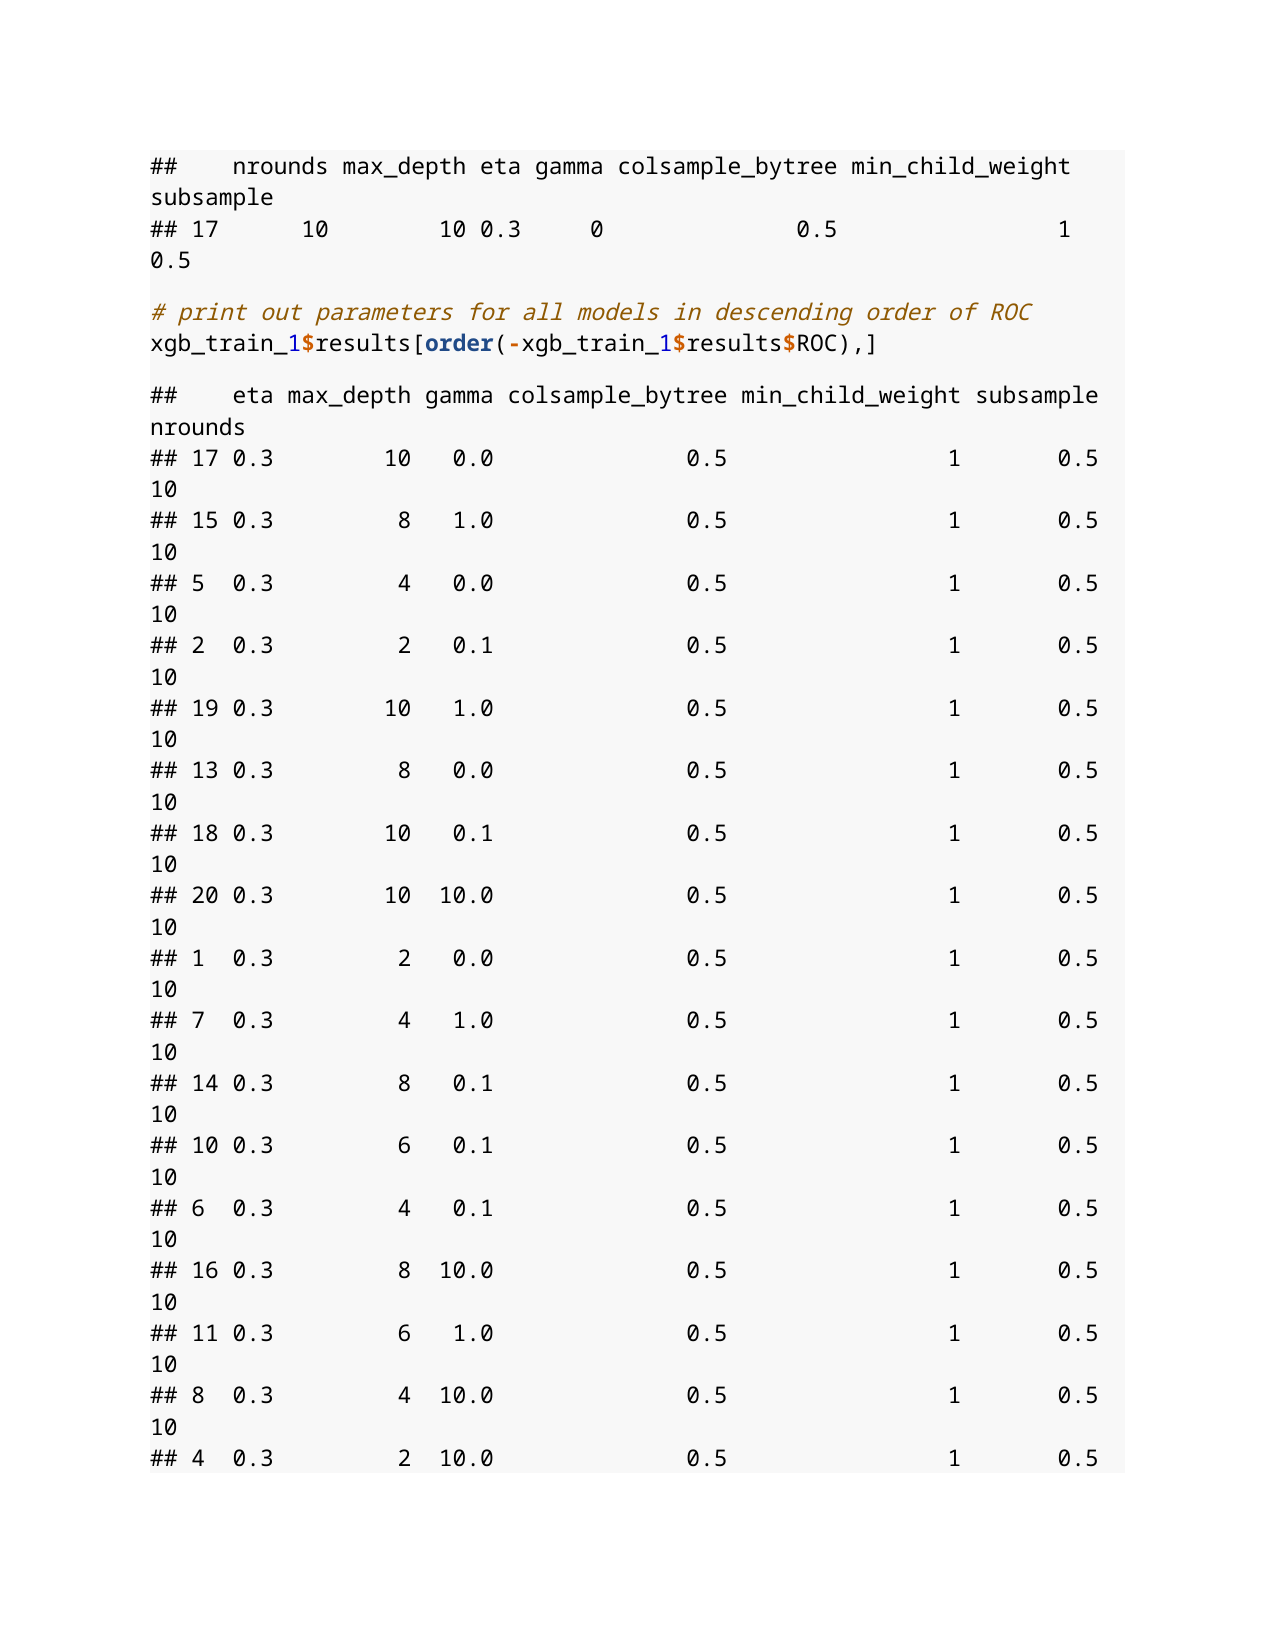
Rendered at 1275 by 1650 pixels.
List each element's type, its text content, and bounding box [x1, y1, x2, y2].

text # print out parameters for all models in descending order of ROC xgb_train_1$results[order(-xgb_train_1$results$ROC),] [879, 296, 1125, 358]
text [150, 379, 1125, 1473]
text ## nrounds max_depth eta gamma colsample_bytree min_child_weight subsample ## 17 10 10 0.3 0 0.5 1 0.5 [150, 150, 1125, 275]
